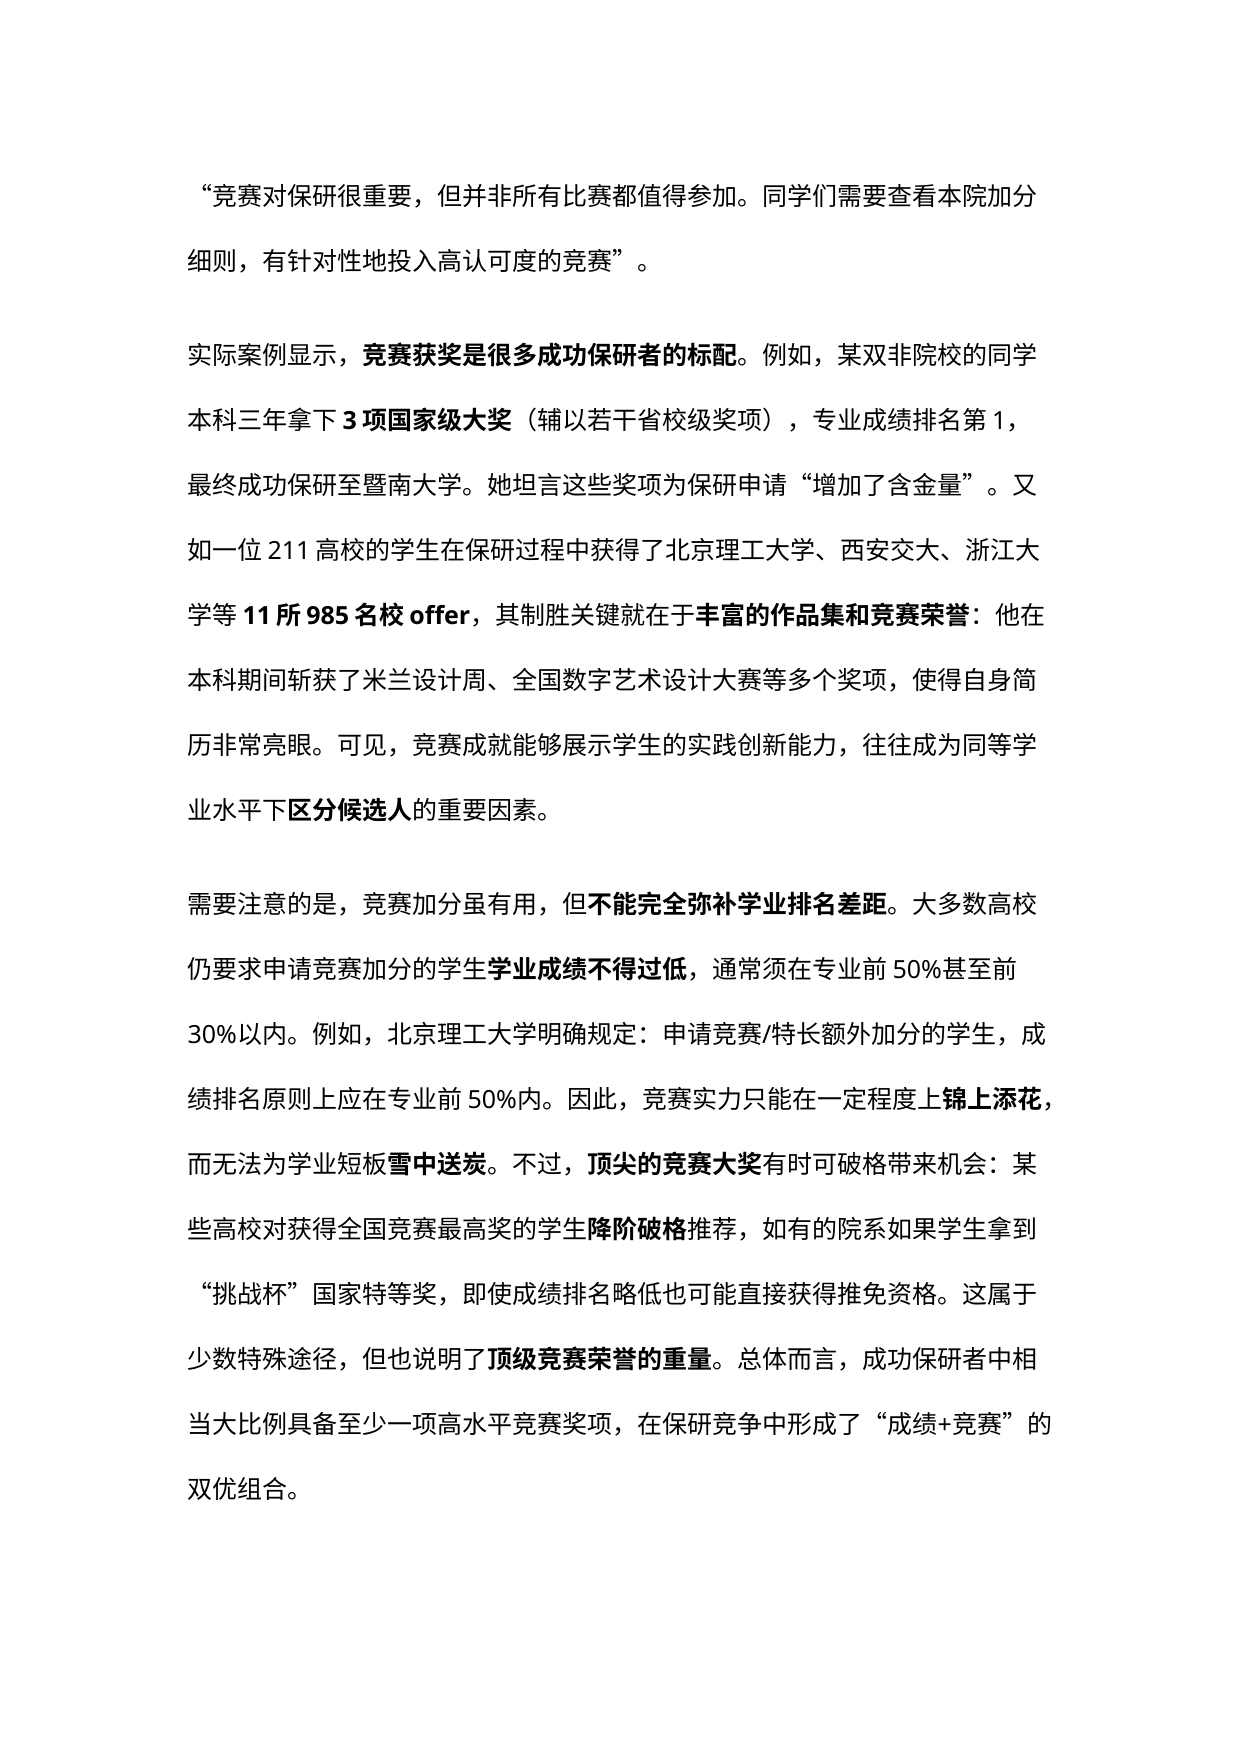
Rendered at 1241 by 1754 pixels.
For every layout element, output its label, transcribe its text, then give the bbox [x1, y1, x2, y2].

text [187, 162, 1053, 292]
text 需要注意的是，竞赛加分虽有用，但不能完全弥补学业排名差距。大多数高校仍要求申请竞赛加分的学生学业成绩不得过低，通常须在专业前50%甚至前30%以内。例如，北京理工大学明确规定：申请竞赛/特长额外加分的学生，成绩排名原则上应在专业前50%内。因此，竞赛实力只能在一定程度上锦上添花，而无法为学业短板雪中送炭。不过，顶尖的竞赛大奖有时可破格带来机会：某些高校对获得全国竞赛最高奖的学生降阶破格推荐，如有的院系如果学生拿到“挑战杯”国家特等奖，即使成绩排名略低也可能直接获得推免资格。这属于少数特殊途径，但也说明了顶级竞赛荣誉的重量。总体而言，成功保研者中相当大比例具备至少一项高水平竞赛奖项，在保研竞争中形成了“成绩+竞赛”的双优组合。 [187, 870, 1053, 1520]
text 实际案例显示，竞赛获奖是很多成功保研者的标配。例如，某双非院校的同学本科三年拿下3项国家级大奖（辅以若干省校级奖项），专业成绩排名第1，最终成功保研至暨南大学。她坦言这些奖项为保研申请“增加了含金量”。又如一位211高校的学生在保研过程中获得了北京理工大学、西安交大、浙江大学等11所985名校offer，其制胜关键就在于丰富的作品集和竞赛荣誉：他在本科期间斩获了米兰设计周、全国数字艺术设计大赛等多个奖项，使得自身简历非常亮眼。可见，竞赛成就能够展示学生的实践创新能力，往往成为同等学业水平下区分候选人的重要因素。 [187, 321, 1053, 841]
